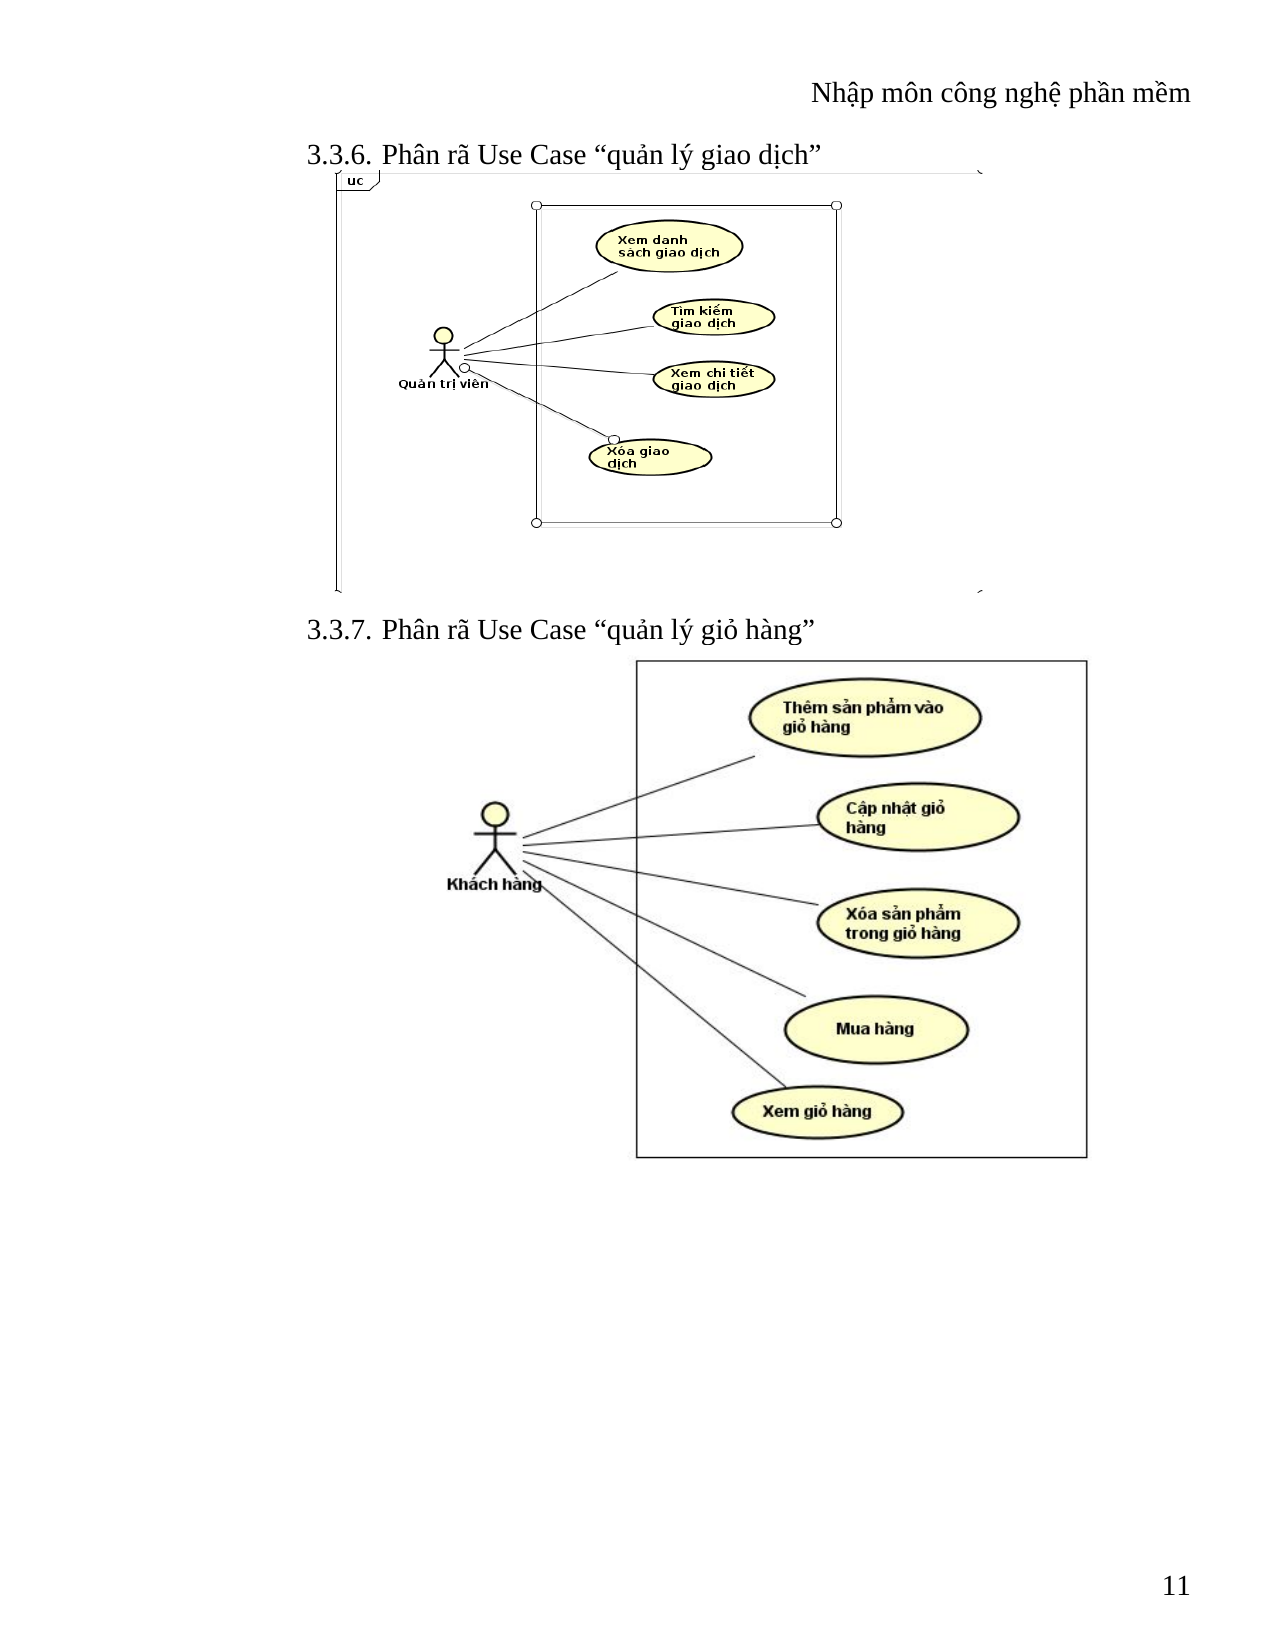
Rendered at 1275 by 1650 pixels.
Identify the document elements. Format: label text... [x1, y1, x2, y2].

subtitle Phân rã Use Case “quản lý giỏ hàng” [307, 612, 1191, 646]
picture [391, 645, 1157, 1188]
subtitle Phân rã Use Case “quản lý giao dịch” [307, 137, 1191, 171]
picture [334, 170, 983, 593]
